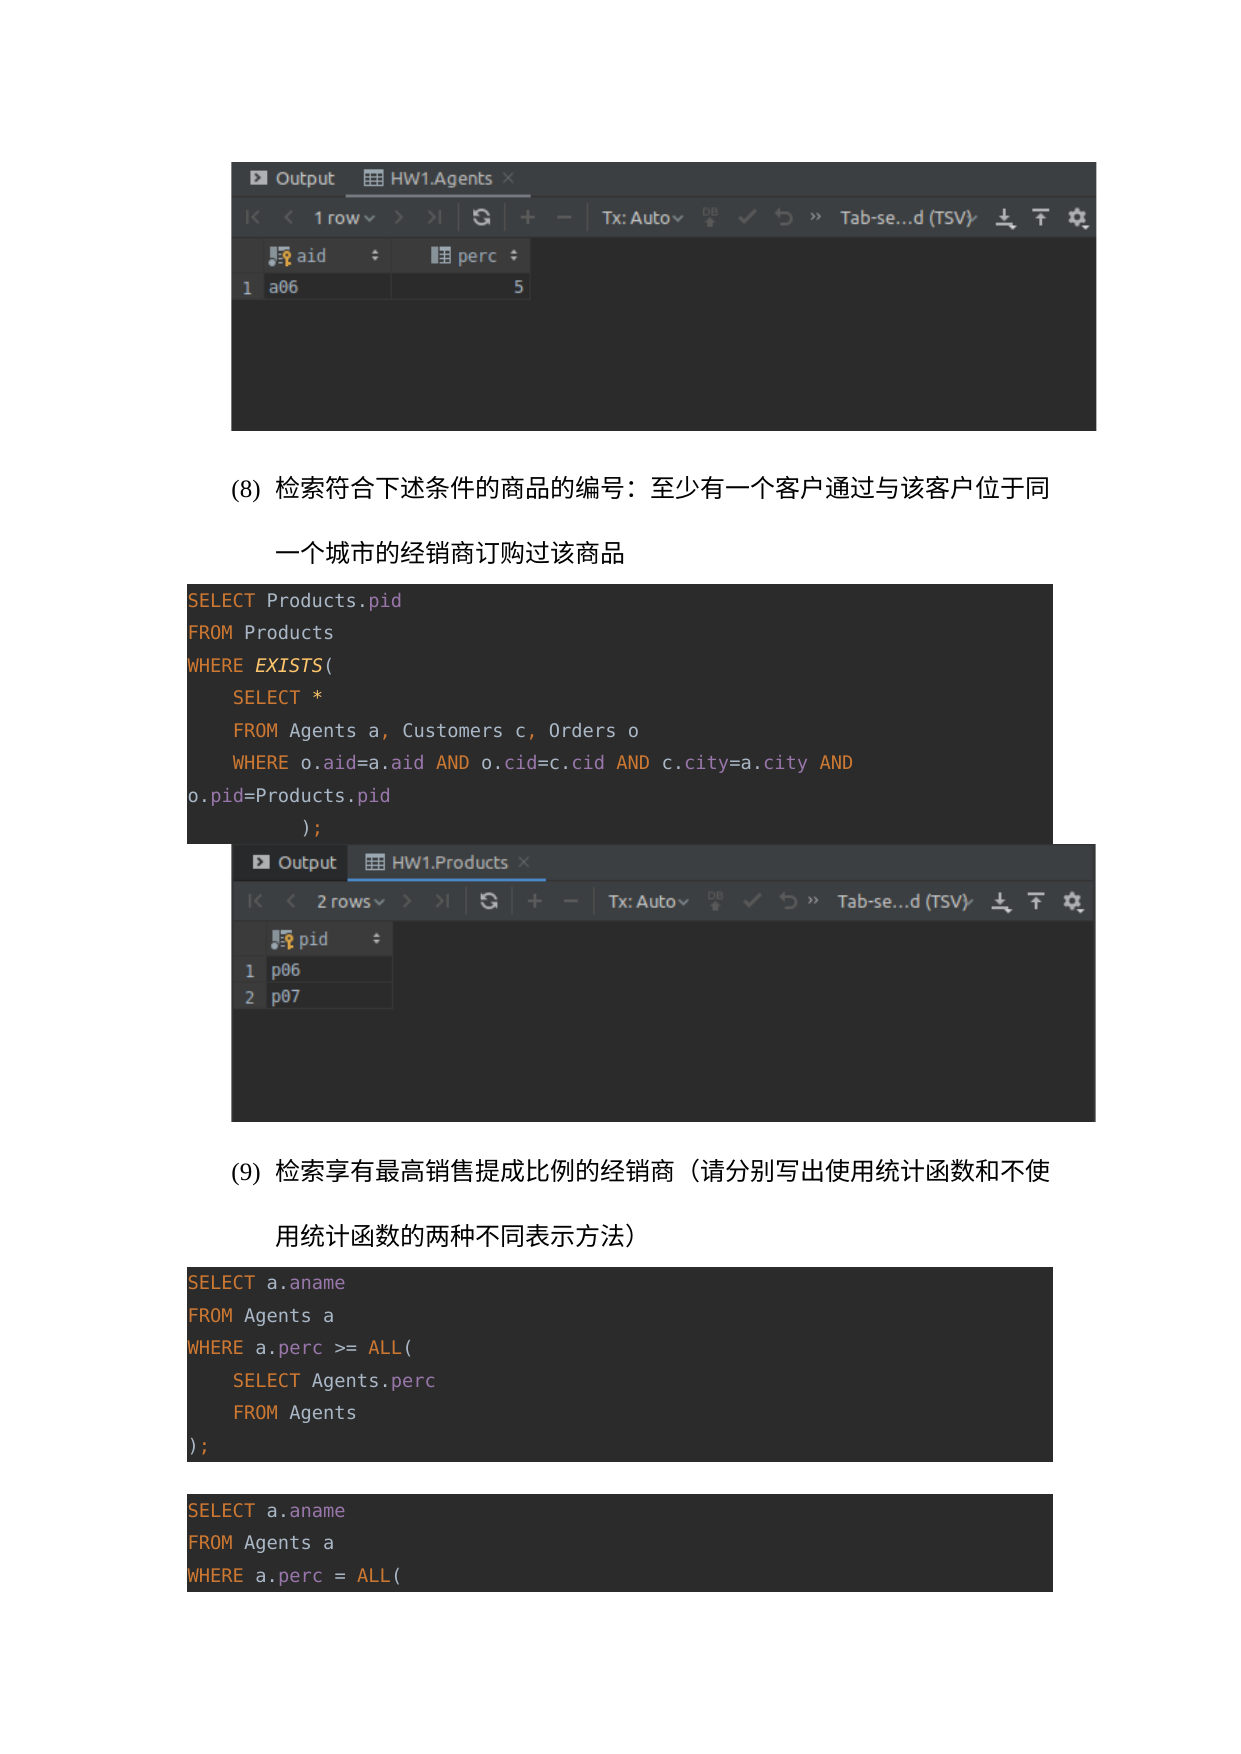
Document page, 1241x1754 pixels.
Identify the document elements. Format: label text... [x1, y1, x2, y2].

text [187, 1494, 1053, 1592]
text SELECT Products.pid FROM Products WHERE EXISTS( SELECT * FROM Agents a, Customers c, Orders o WHERE o.aid=a.aid AND o.cid=c.cid AND c.city=a.city AND o.pid=Products.pid ); [187, 584, 1053, 844]
list 检索享有最高销售提成比例的经销商（请分别写出使用统计函数和不使用统计函数的两种不同表示方法） [231, 1137, 1053, 1267]
list 检索符合下述条件的商品的编号：至少有一个客户通过与该客户位于同一个城市的经销商订购过该商品 [231, 454, 1053, 584]
text SELECT a.aname FROM Agents a WHERE a.perc >= ALL( SELECT Agents.perc FROM Agents ); [187, 1267, 1053, 1462]
picture [231, 844, 1096, 1122]
picture [231, 162, 1097, 431]
